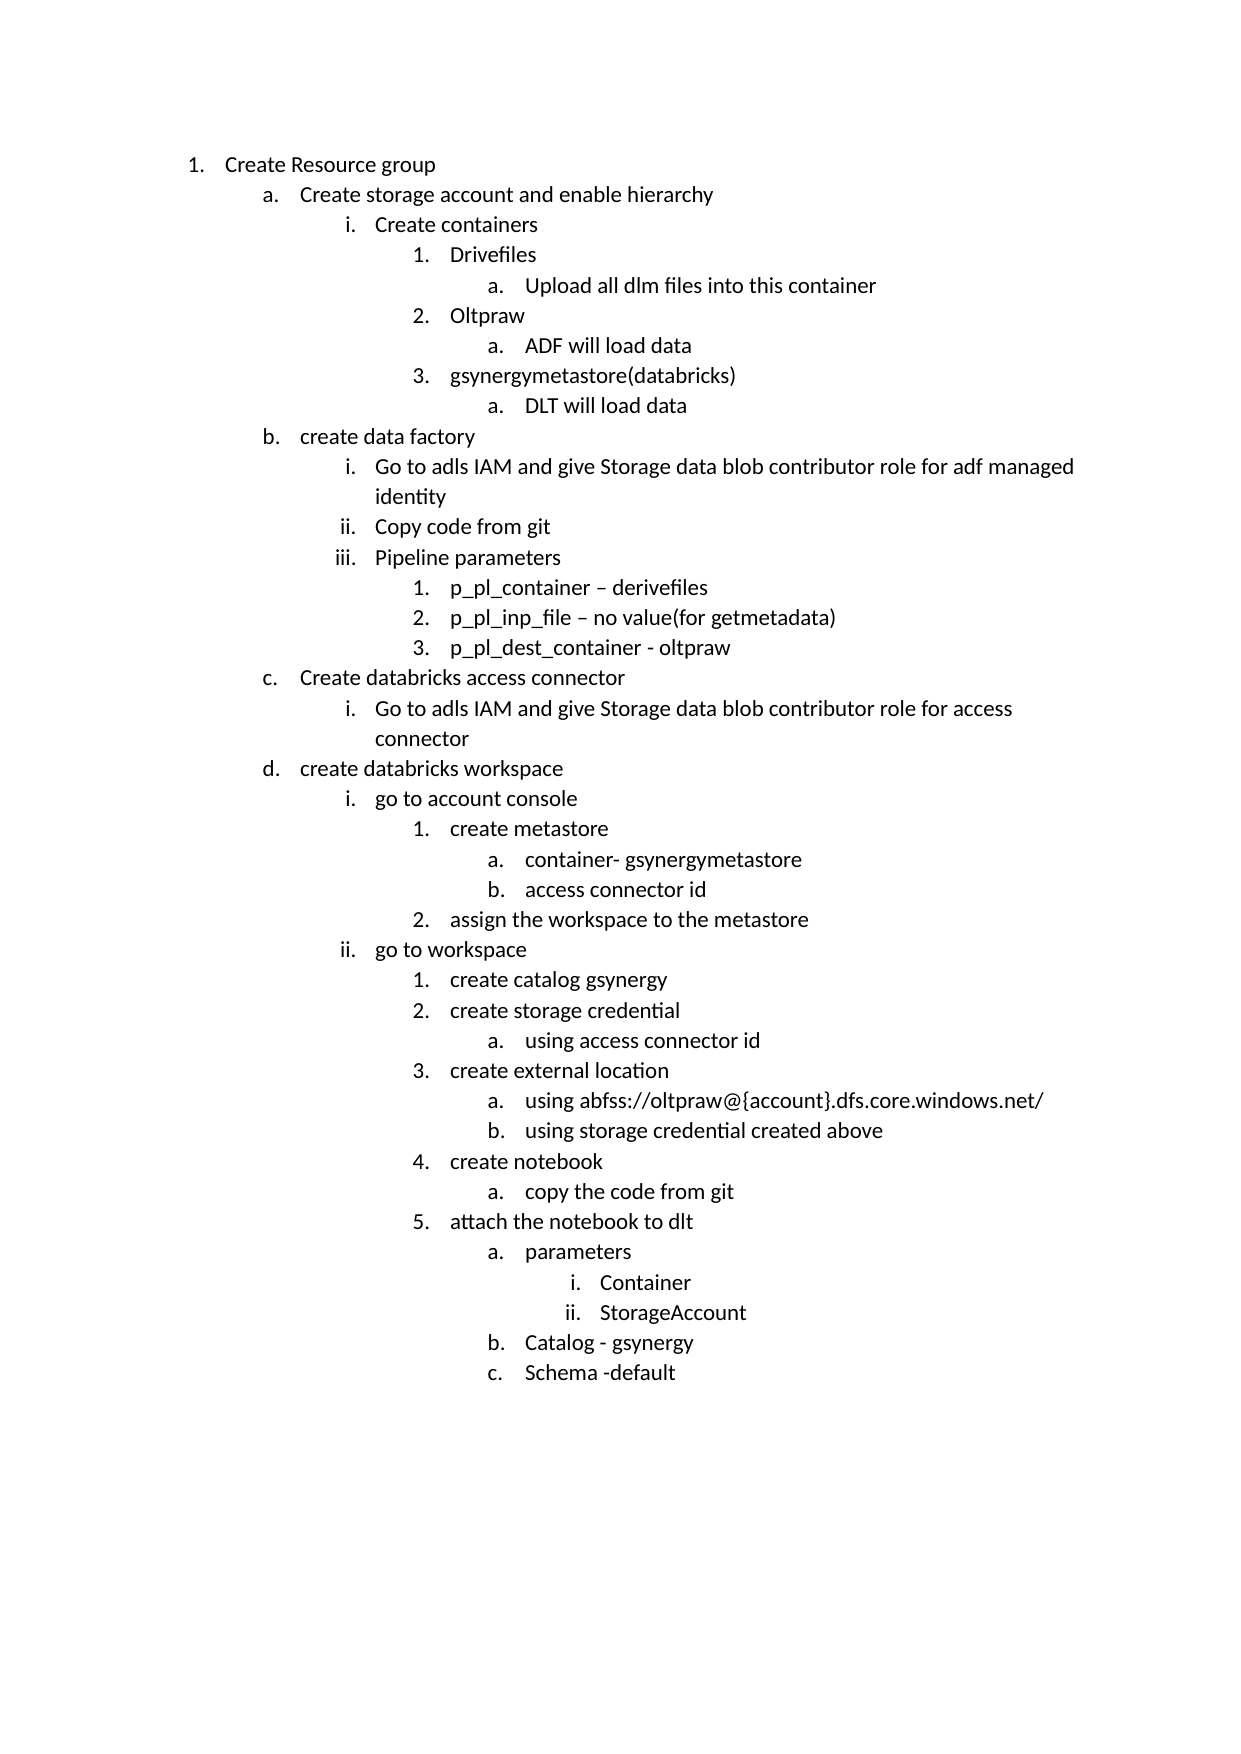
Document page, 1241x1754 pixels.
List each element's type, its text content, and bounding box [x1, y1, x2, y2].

list create notebook [412, 1147, 1090, 1175]
list attach the notebook to dlt [412, 1207, 1090, 1235]
list go to account console [356, 784, 1090, 812]
list p_pl_dest_container - oltpraw [412, 633, 1090, 661]
list Container [581, 1268, 1090, 1296]
list parameters [487, 1237, 1090, 1266]
list gsynergymetastore(databricks) [412, 361, 1090, 389]
list using abfss://oltpraw@{account}.dfs.core.windows.net/ [487, 1086, 1090, 1114]
list create databricks workspace [262, 754, 1090, 782]
list create storage credential [412, 996, 1090, 1024]
list ADF will load data [487, 331, 1090, 359]
list create data factory [262, 422, 1090, 450]
list Copy code from git [356, 512, 1090, 541]
list assign the workspace to the metastore [412, 905, 1090, 933]
list using access connector id [487, 1026, 1090, 1054]
list Go to adls IAM and give Storage data blob contributor role for adf managed identity [356, 452, 1090, 510]
list StorageAccount [581, 1298, 1090, 1326]
list container- gsynergymetastore [487, 845, 1090, 873]
list copy the code from git [487, 1177, 1090, 1205]
list Drivefiles [412, 241, 1090, 269]
list using storage credential created above [487, 1117, 1090, 1145]
list Go to adls IAM and give Storage data blob contributor role for access connector [356, 694, 1090, 752]
list access connector id [487, 875, 1090, 903]
list create metastore [412, 814, 1090, 843]
list go to workspace [356, 935, 1090, 963]
list DLT will load data [487, 392, 1090, 420]
list p_pl_inp_file – no value(for getmetadata) [412, 603, 1090, 631]
list p_pl_container – derivefiles [412, 573, 1090, 601]
list Upload all dlm files into this container [487, 271, 1090, 299]
list Create databricks access connector [262, 663, 1090, 692]
list Create storage account and enable hierarchy [262, 180, 1090, 208]
list Create Resource group [187, 150, 1090, 178]
list Catalog - gsynergy [487, 1328, 1090, 1356]
list create catalog gsynergy [412, 966, 1090, 994]
list Pipeline parameters [356, 543, 1090, 571]
list create external location [412, 1056, 1090, 1084]
list Schema -default [487, 1358, 1090, 1386]
list Oltpraw [412, 301, 1090, 329]
list Create containers [356, 210, 1090, 238]
